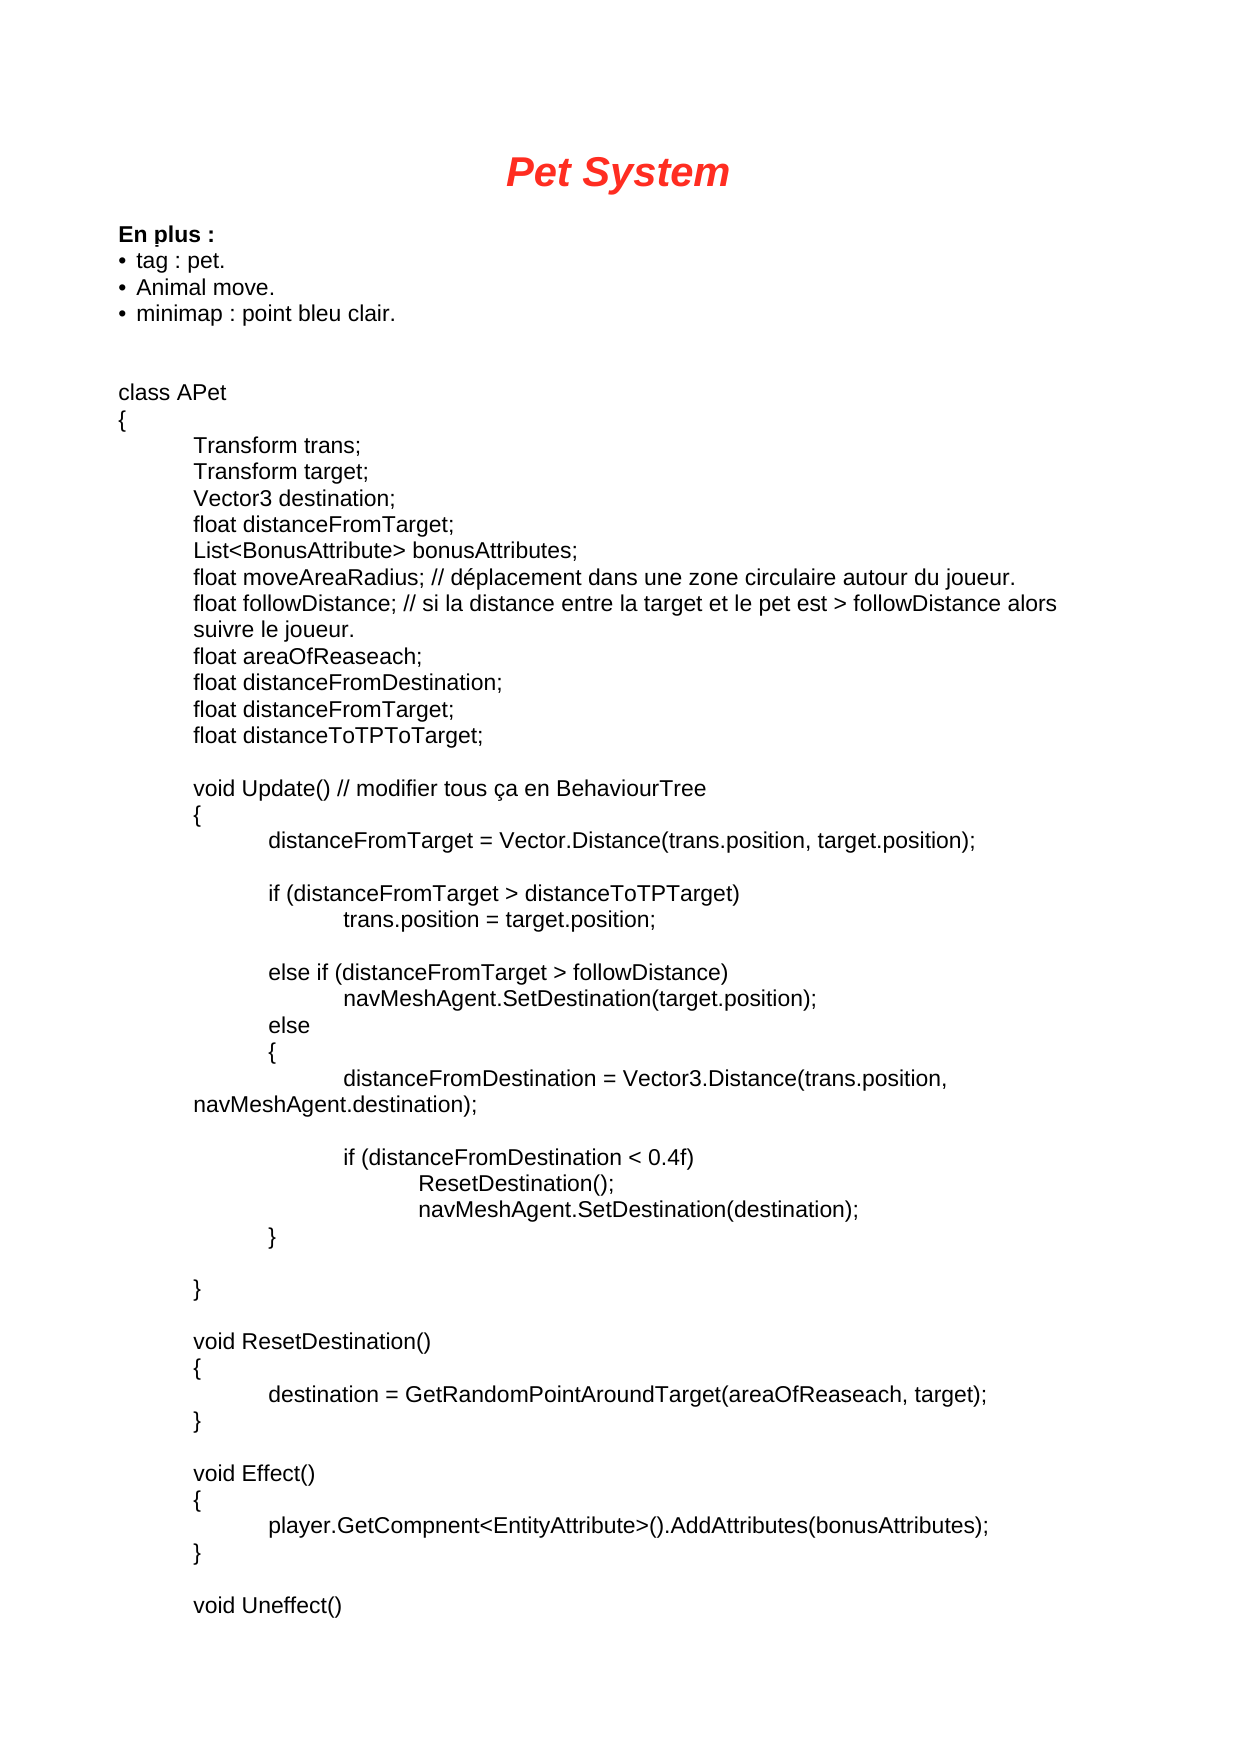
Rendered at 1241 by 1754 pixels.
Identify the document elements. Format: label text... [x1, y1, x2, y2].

text float distanceToTPToTarget; [193, 722, 1122, 748]
text else if (distanceFromTarget > followDistance) [193, 959, 1122, 985]
list Animal move. [118, 274, 1122, 300]
text { [193, 1038, 1122, 1064]
text float distanceFromTarget; [193, 511, 1122, 537]
text distanceFromDestination = Vector3.Distance(trans.position, navMeshAgent.destination); [193, 1064, 1122, 1117]
list minimap : point bleu clair. [118, 300, 1122, 327]
text float moveAreaRadius; // déplacement dans une zone circulaire autour du joueur. [193, 564, 1122, 590]
text { [118, 406, 1122, 432]
text else [193, 1012, 1122, 1038]
text float areaOfReaseach; [193, 643, 1122, 669]
text { [193, 1486, 1122, 1512]
text void Update() // modifier tous ça en BehaviourTree [193, 774, 1122, 801]
text En plus : [118, 221, 1122, 247]
text void Uneffect() [193, 1592, 1122, 1618]
text float followDistance; // si la distance entre la target et le pet est > followDistance alors suivre le joueur. [193, 590, 1122, 643]
text void ResetDestination() [193, 1328, 1122, 1354]
text ResetDestination(); [193, 1170, 1122, 1196]
text navMeshAgent.SetDestination(destination); [193, 1196, 1122, 1223]
text Vector3 destination; [193, 485, 1122, 511]
text class APet [118, 379, 1122, 406]
text destination = GetRandomPointAroundTarget(areaOfReaseach, target); [193, 1381, 1122, 1407]
text float distanceFromDestination; [193, 669, 1122, 696]
text Transform trans; [193, 432, 1122, 458]
text player.GetCompnent<EntityAttribute>().AddAttributes(bonusAttributes); [193, 1512, 1122, 1539]
text if (distanceFromTarget > distanceToTPTarget) [193, 880, 1122, 906]
text float distanceFromTarget; [193, 696, 1122, 722]
text { [193, 801, 1122, 827]
text List<BonusAttribute> bonusAttributes; [193, 537, 1122, 564]
text } [193, 1407, 1122, 1433]
text distanceFromTarget = Vector.Distance(trans.position, target.position); [193, 827, 1122, 854]
text Transform target; [193, 458, 1122, 485]
text Pet System [118, 147, 1122, 195]
text if (distanceFromDestination < 0.4f) [193, 1143, 1122, 1170]
text void Effect() [193, 1460, 1122, 1486]
text { [193, 1354, 1122, 1381]
text } [193, 1275, 1122, 1302]
text } [193, 1539, 1122, 1565]
text trans.position = target.position; [193, 906, 1122, 933]
list tag : pet. [118, 247, 1122, 274]
text navMeshAgent.SetDestination(target.position); [193, 985, 1122, 1012]
text } [193, 1223, 1122, 1249]
